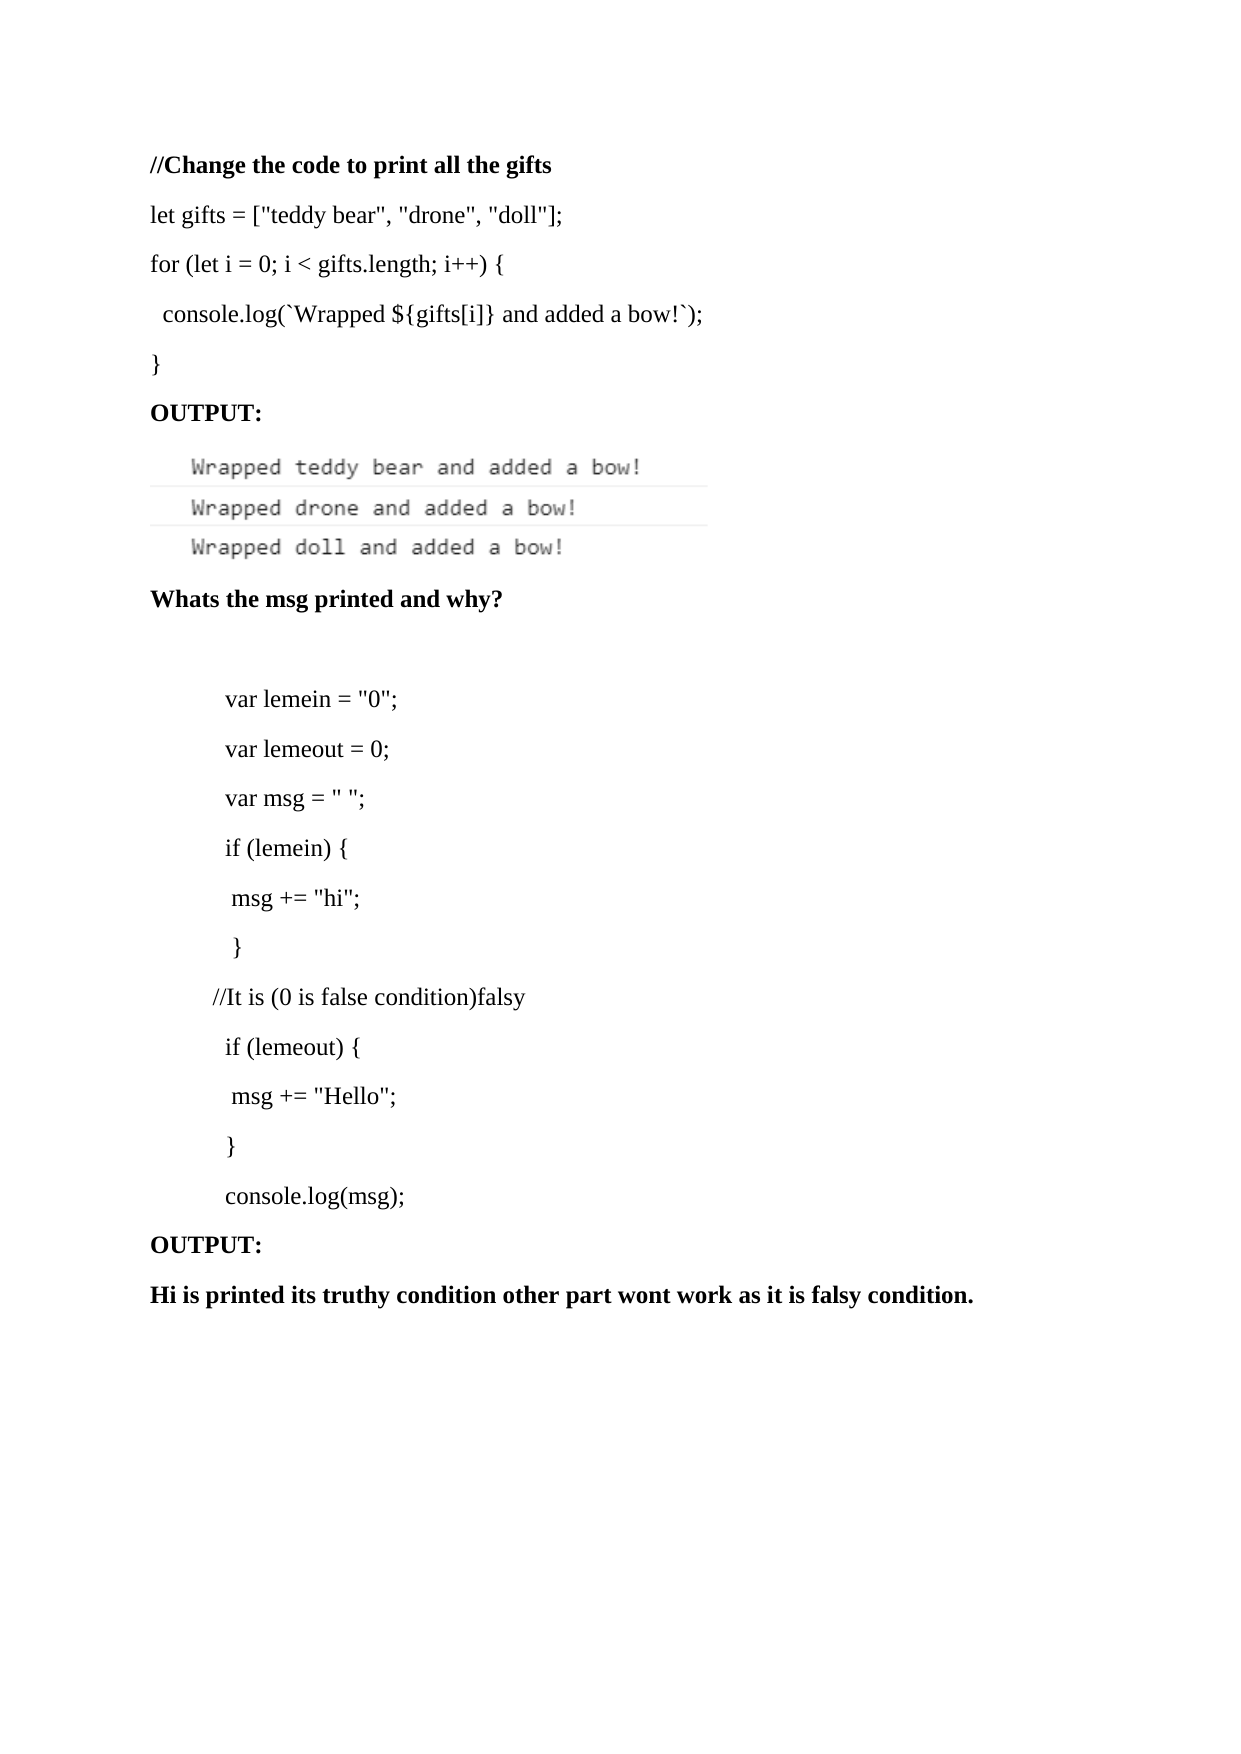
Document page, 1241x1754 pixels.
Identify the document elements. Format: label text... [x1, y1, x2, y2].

text var msg = " "; [150, 783, 1090, 812]
text let gifts = ["teddy bear", "drone", "doll"]; [150, 200, 1090, 228]
text //It is (0 is false condition)falsy [150, 982, 1090, 1011]
text if (lemeout) { [150, 1032, 1090, 1061]
text msg += "Hello"; [150, 1081, 1090, 1110]
text var lemein = "0"; [150, 684, 1090, 713]
text msg += "hi"; [150, 883, 1090, 911]
text } [150, 1131, 1090, 1160]
text Whats the msg printed and why? [150, 584, 1090, 613]
text Hi is printed its truthy condition other part wont work as it is falsy condition. [150, 1280, 1090, 1309]
text OUTPUT: [150, 1231, 1090, 1259]
text var lemeout = 0; [150, 734, 1090, 762]
text } [150, 349, 1090, 377]
text console.log(msg); [150, 1181, 1090, 1209]
text for (let i = 0; i < gifts.length; i++) { [150, 249, 1090, 278]
text OUTPUT: [150, 398, 1090, 427]
text if (lemein) { [150, 833, 1090, 862]
text } [150, 932, 1090, 961]
text //Change the code to print all the gifts [150, 150, 1090, 179]
picture [150, 448, 708, 564]
text console.log(`Wrapped ${gifts[i]} and added a bow!`); [150, 299, 1090, 328]
